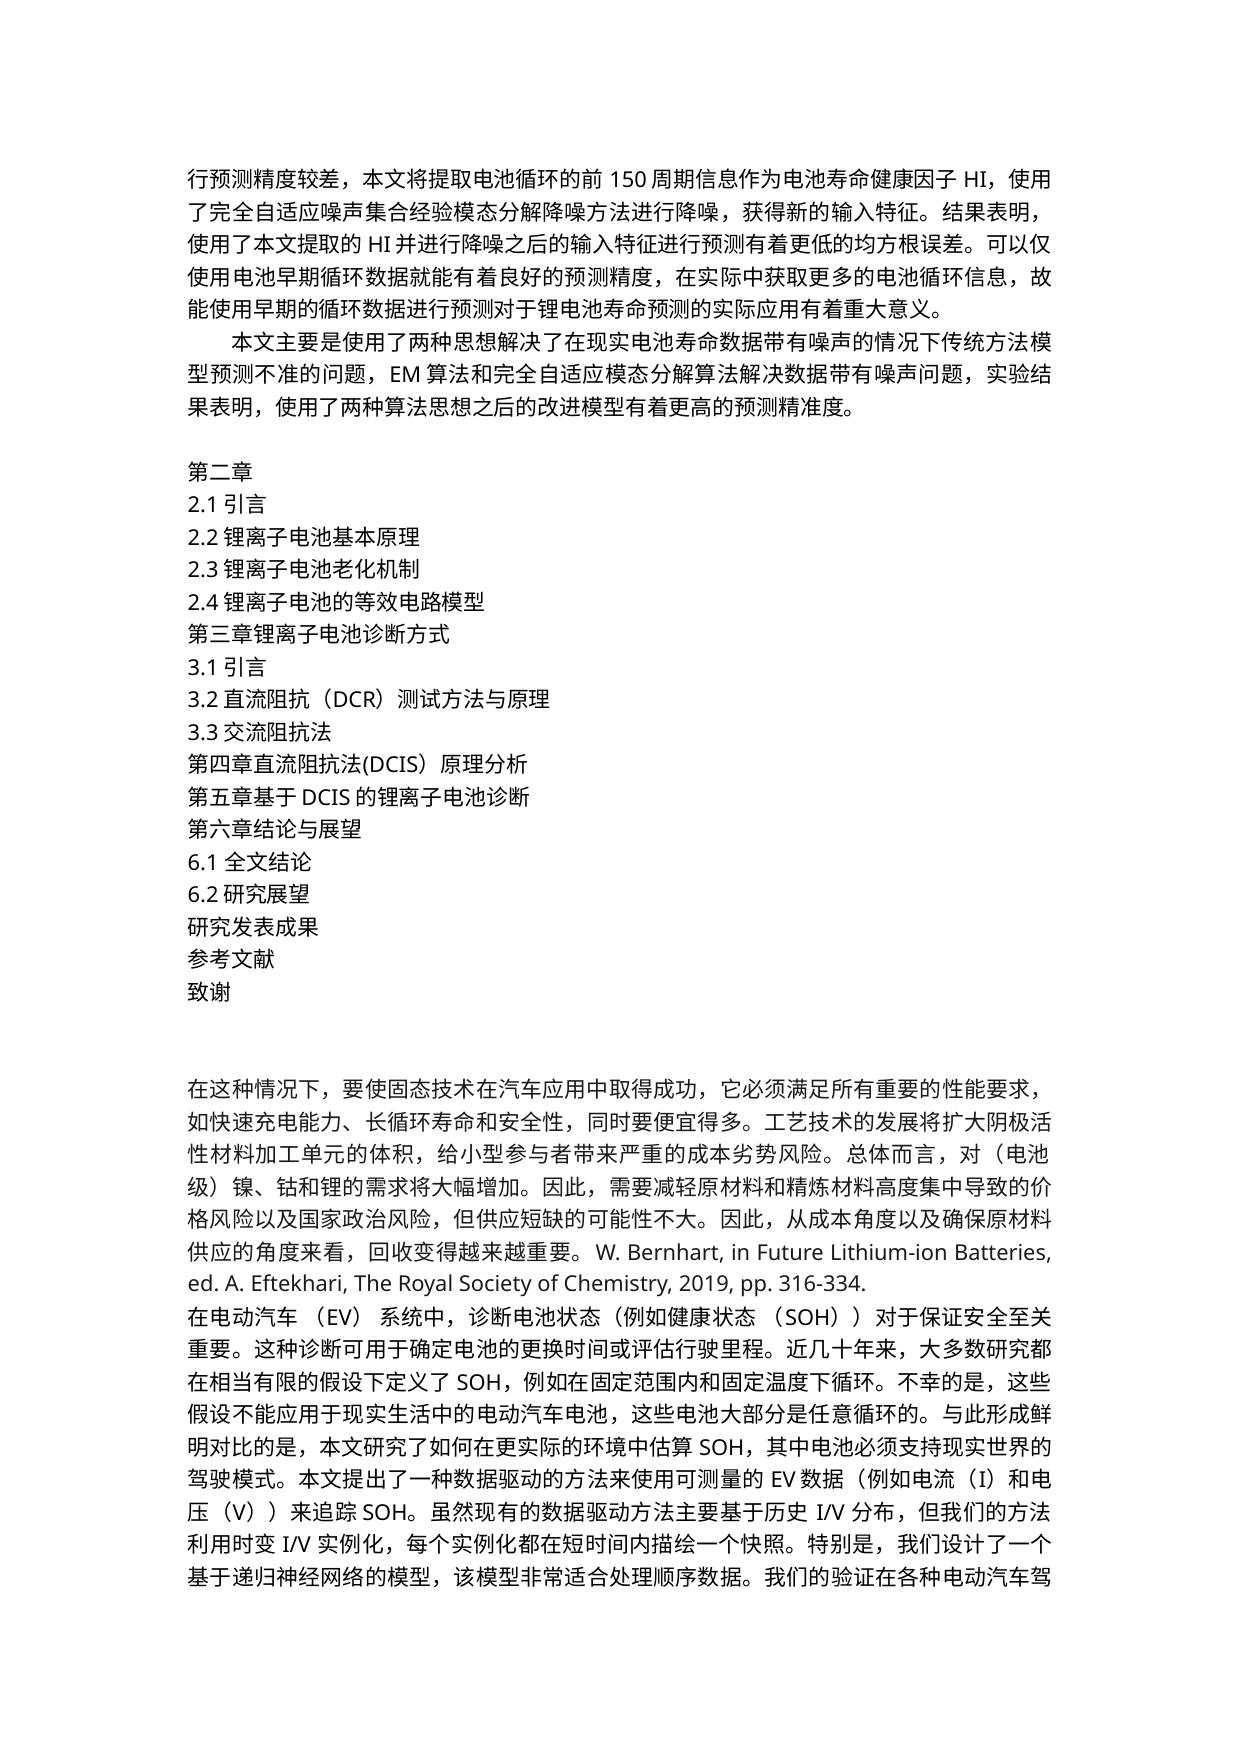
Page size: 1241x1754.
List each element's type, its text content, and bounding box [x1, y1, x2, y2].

text 2.3锂离子电池老化机制 [187, 552, 1053, 584]
text 3.2直流阻抗（DCR）测试方法与原理 [187, 682, 1053, 714]
text 第二章 [187, 454, 1053, 487]
text 研究发表成果 [187, 909, 1053, 942]
text 2.1引言 [187, 487, 1053, 519]
text 2.4锂离子电池的等效电路模型 [187, 584, 1053, 617]
text 3.3交流阻抗法 [187, 714, 1053, 747]
text 参考文献 [187, 942, 1053, 974]
text 第四章直流阻抗法(DCIS）原理分析 [187, 747, 1053, 779]
text 本文主要是使用了两种思想解决了在现实电池寿命数据带有噪声的情况下传统方法模型预测不准的问题，EM算法和完全自适应模态分解算法解决数据带有噪声问题，实验结果表明，使用了两种算法思想之后的改进模型有着更高的预测精准度。 [187, 324, 1053, 422]
text 2.2锂离子电池基本原理 [187, 519, 1053, 552]
text 3.1引言 [187, 649, 1053, 682]
text 第三章锂离子电池诊断方式 [187, 617, 1053, 649]
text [187, 1299, 1053, 1592]
text 6.2研究展望 [187, 877, 1053, 909]
text 致谢 [187, 974, 1053, 1007]
text 第五章基于DCIS的锂离子电池诊断 [187, 779, 1053, 812]
text 第六章结论与展望 [187, 812, 1053, 844]
text 在这种情况下，要使固态技术在汽车应用中取得成功，它必须满足所有重要的性能要求，如快速充电能力、长循环寿命和安全性，同时要便宜得多。工艺技术的发展将扩大阴极活性材料加工单元的体积，给小型参与者带来严重的成本劣势风险。总体而言，对（电池级）镍、钴和锂的需求将大幅增加。因此，需要减轻原材料和精炼材料高度集中导致的价格风险以及国家政治风险，但供应短缺的可能性不大。因此，从成本角度以及确保原材料供应的角度来看，回收变得越来越重要。W. Bernhart, in Future Lithium-ion Batteries, ed. A. Eftekhari, The Royal Society of Chemistry, 2019, pp. 316-334. [187, 1072, 1053, 1299]
text 6.1 全文结论 [187, 844, 1053, 877]
